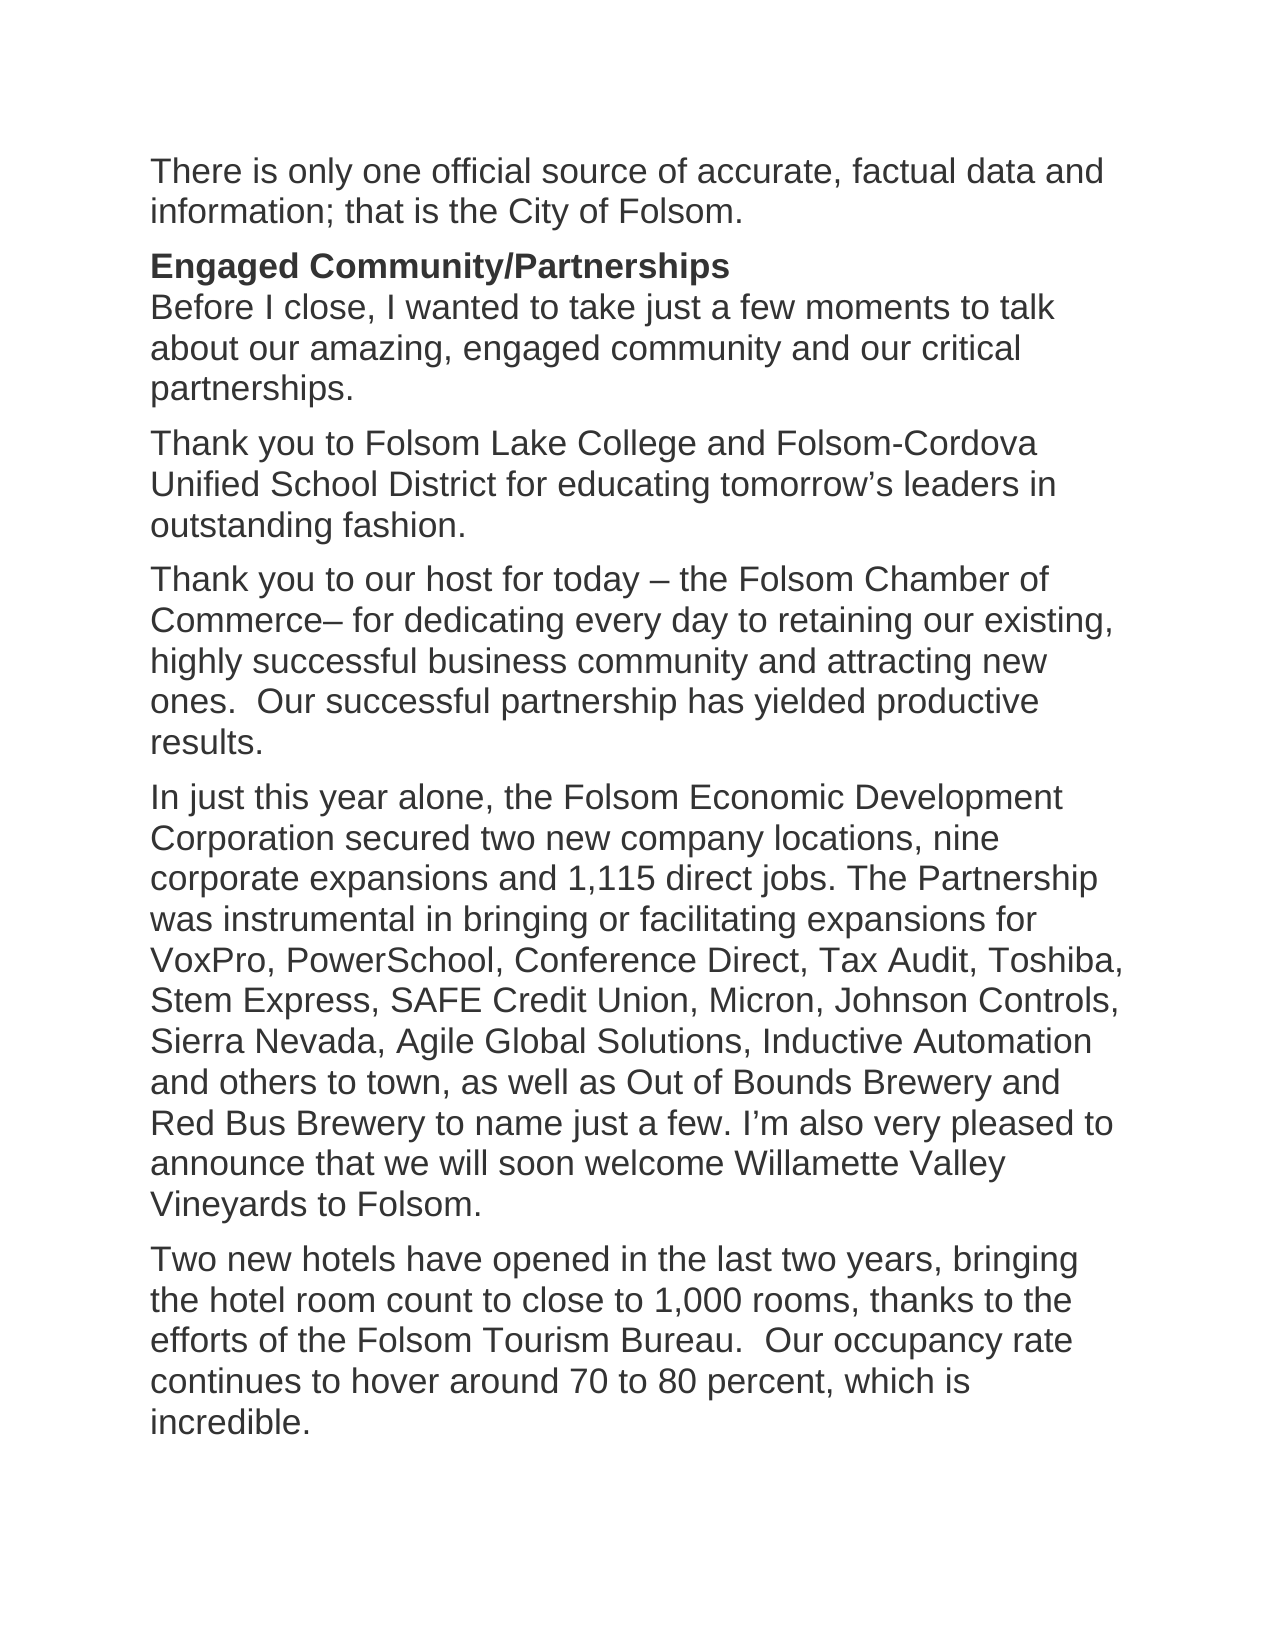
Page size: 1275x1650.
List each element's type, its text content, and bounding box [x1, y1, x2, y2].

text Engaged Community/Partnerships Before I close, I wanted to take just a few moments to talk about our amazing, engaged community and our critical partnerships. [150, 245, 1125, 408]
text In just this year alone, the Folsom Economic Development Corporation secured two new company locations, nine corporate expansions and 1,115 direct jobs. The Partnership was instrumental in bringing or facilitating expansions for VoxPro, PowerSchool, Conference Direct, Tax Audit, Toshiba, Stem Express, SAFE Credit Union, Micron, Johnson Controls, Sierra Nevada, Agile Global Solutions, Inductive Automation and others to town, as well as Out of Bounds Brewery and Red Bus Brewery to name just a few. I’m also very pleased to announce that we will soon welcome Willamette Valley Vineyards to Folsom. [150, 776, 1125, 1224]
text Two new hotels have opened in the last two years, bringing the hotel room count to close to 1,000 rooms, thanks to the efforts of the Folsom Tourism Bureau. Our occupancy rate continues to hover around 70 to 80 percent, which is incredible. [150, 1238, 1125, 1442]
text Thank you to Folsom Lake College and Folsom-Cordova Unified School District for educating tomorrow’s leaders in outstanding fashion. [150, 422, 1125, 544]
text Thank you to our host for today – the Folsom Chamber of Commerce– for dedicating every day to retaining our existing, highly successful business community and attracting new ones. Our successful partnership has yielded productive results. [150, 558, 1125, 762]
text There is only one official source of accurate, factual data and information; that is the City of Folsom. [150, 150, 1125, 231]
